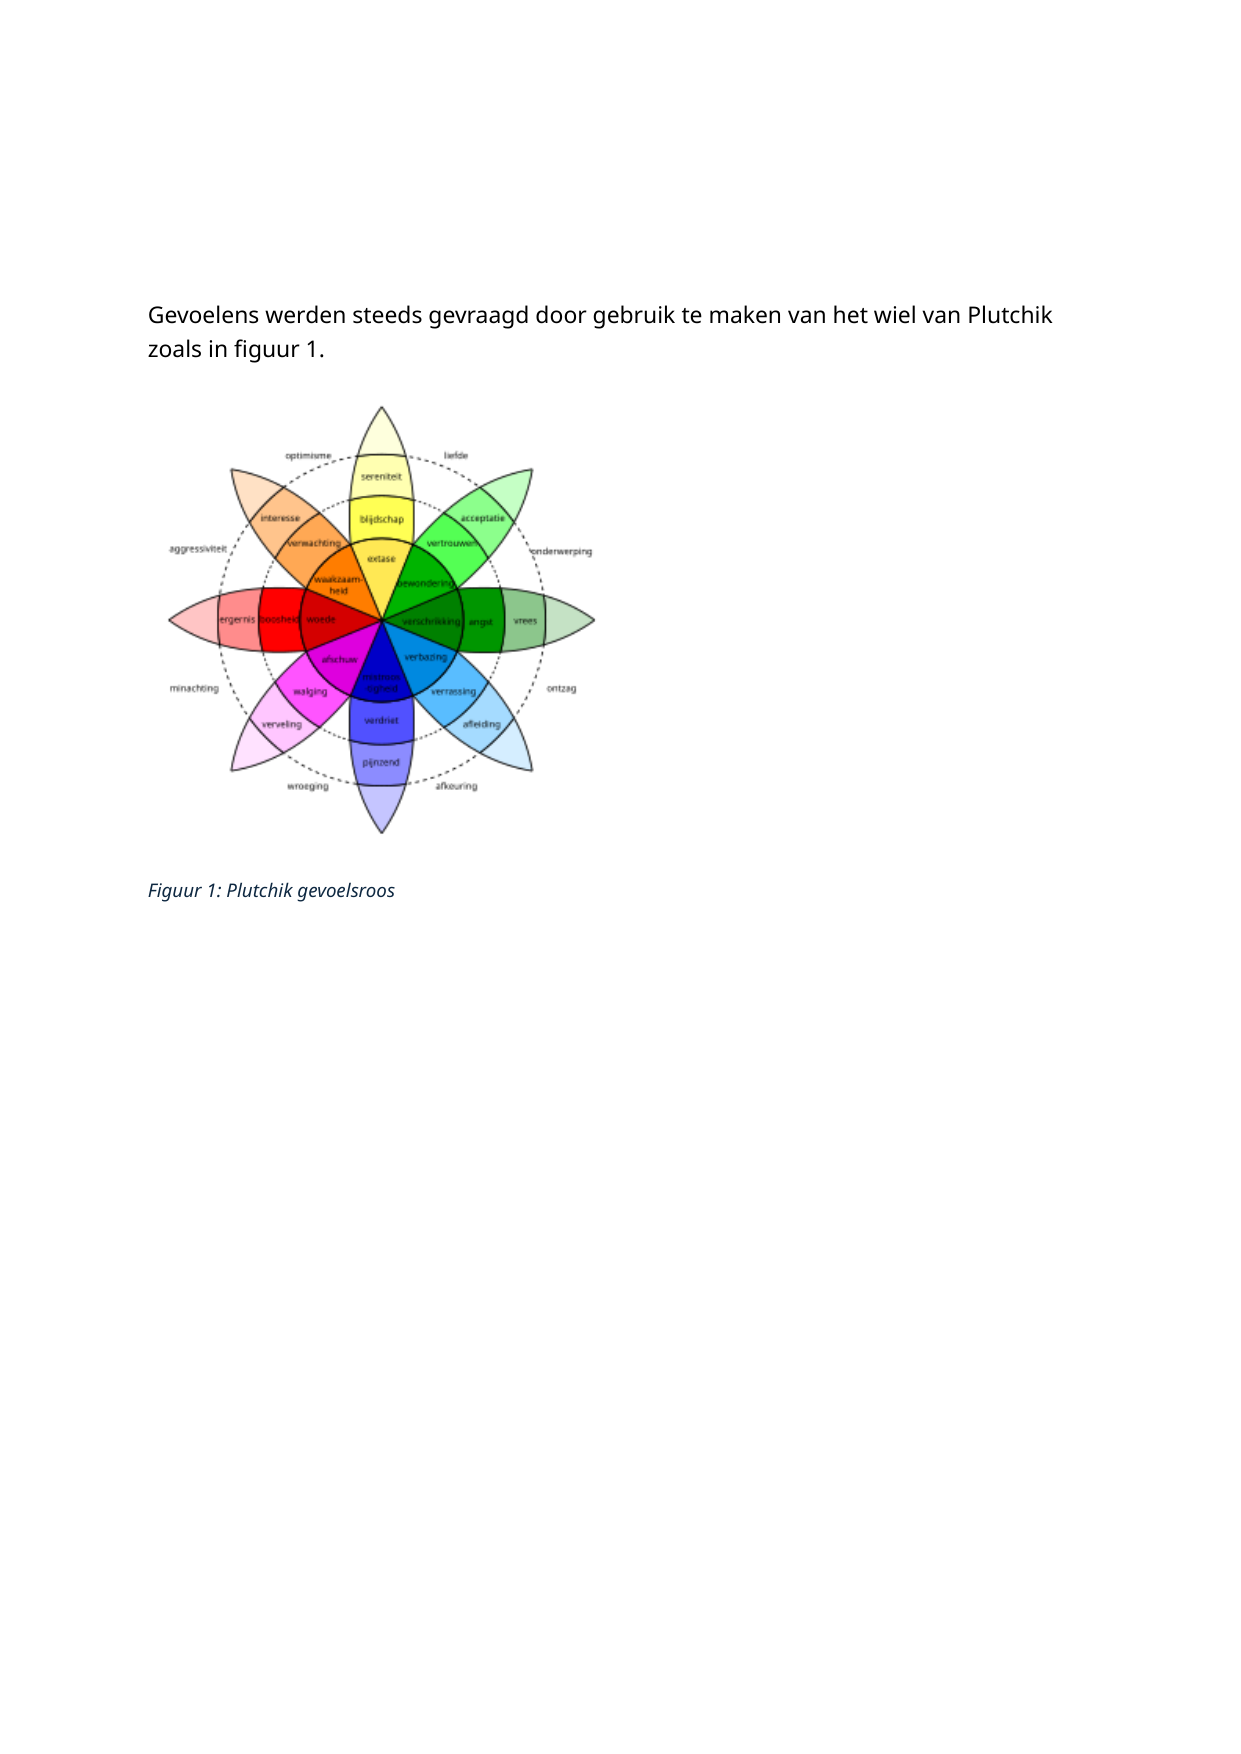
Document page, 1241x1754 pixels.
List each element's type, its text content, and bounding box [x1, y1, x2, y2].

picture [147, 383, 617, 859]
text Figuur 1: Plutchik gevoelsroos [148, 877, 1093, 903]
text Gevoelens werden steeds gevraagd door gebruik te maken van het wiel van Plutchik zoals in figuur 1. [148, 299, 1093, 364]
